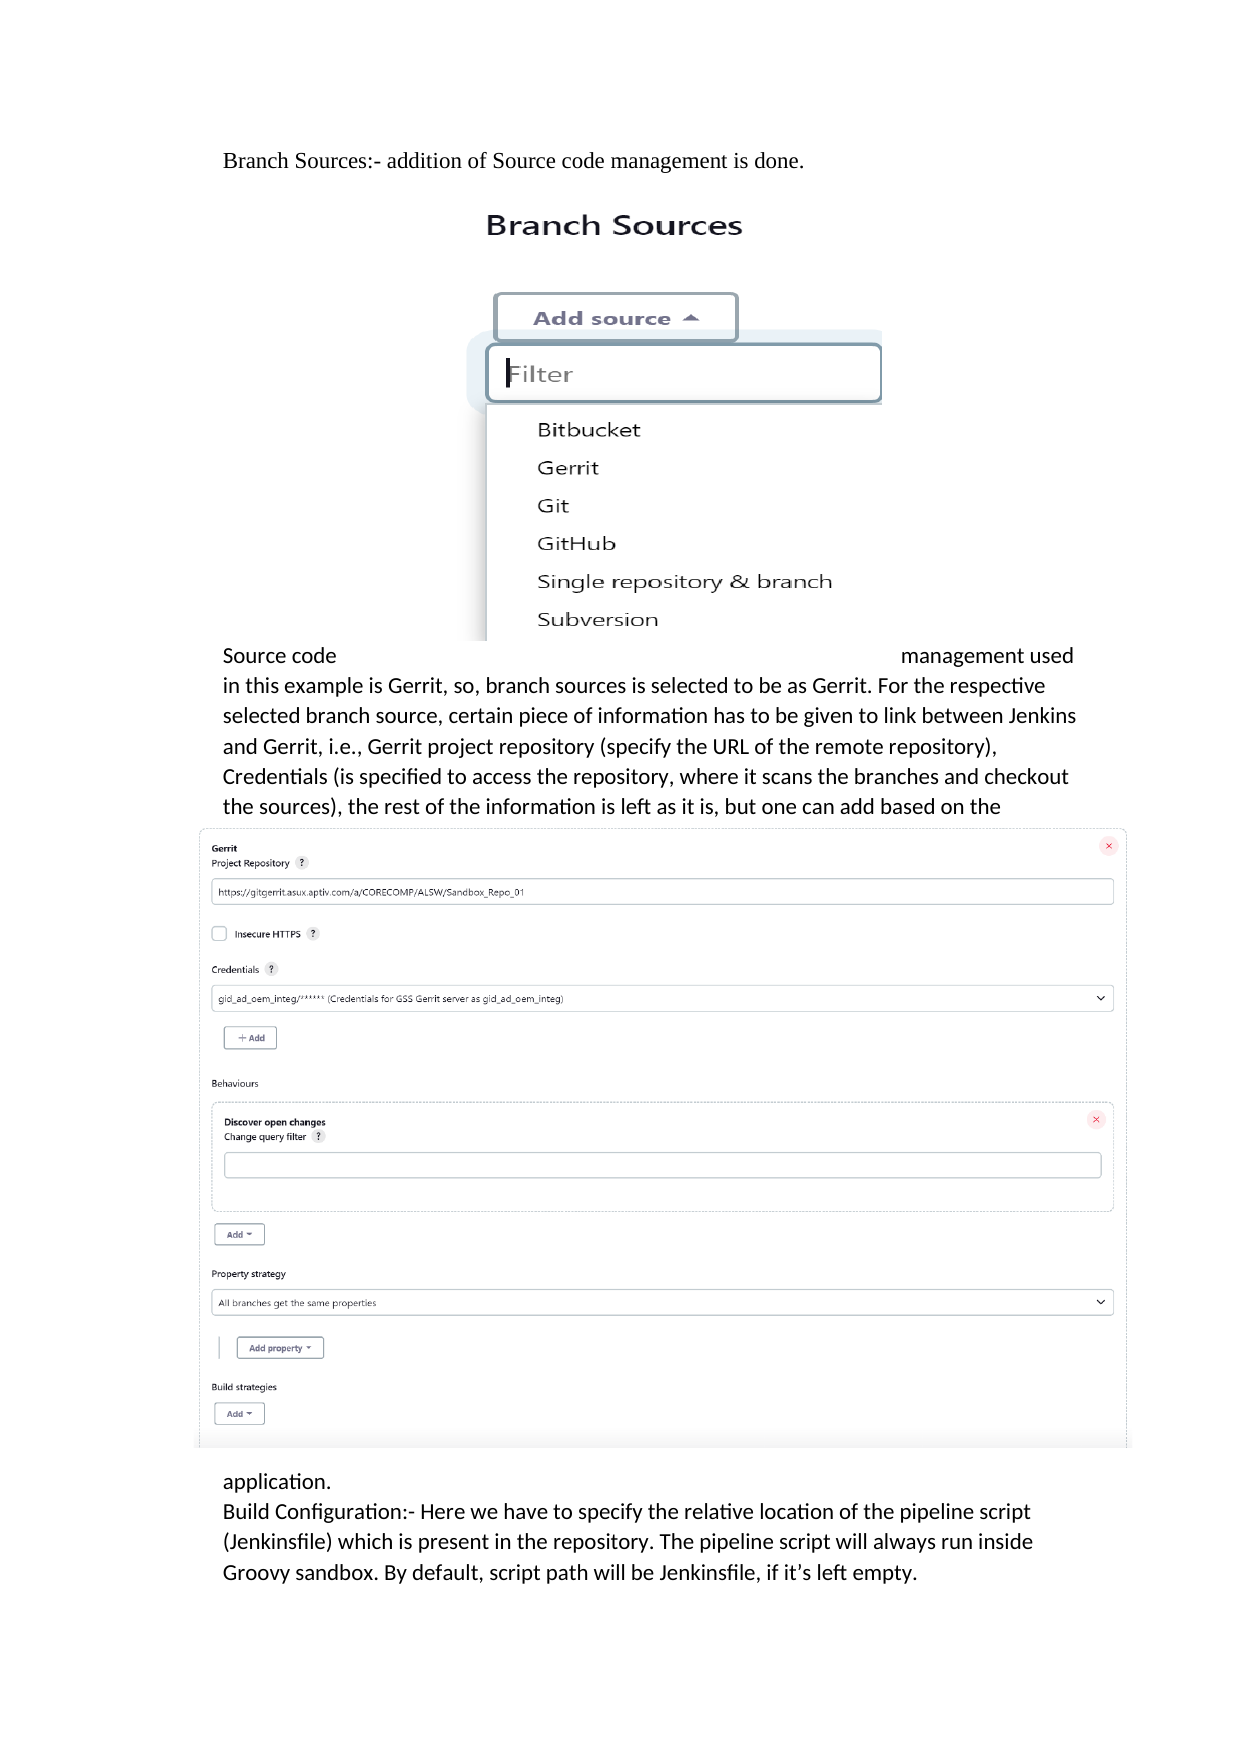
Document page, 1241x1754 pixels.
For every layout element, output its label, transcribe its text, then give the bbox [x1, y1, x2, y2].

picture [426, 177, 882, 640]
list Branch Sources:- addition of Source code management is done. [223, 148, 1093, 174]
list Source code management used in this example is Gerrit, so, branch sources is selected to be as Gerrit. For the respective selected branch source, certain piece of information has to be given to link between Jenkins and Gerrit, i.e., Gerrit project repository (specify the URL of the remote repository), Credentials (is specified to access the repository, where it scans the branches and checkout the sources), the rest of the information is left as it is, but one can add based on the application. [223, 1447, 1093, 1495]
picture [192, 824, 1132, 1447]
list Source code management used in this example is Gerrit, so, branch sources is selected to be as Gerrit. For the respective selected branch source, certain piece of information has to be given to link between Jenkins and Gerrit, i.e., Gerrit project repository (specify the URL of the remote repository), Credentials (is specified to access the repository, where it scans the branches and checkout the sources), the rest of the information is left as it is, but one can add based on the application. [223, 641, 1093, 824]
list Build Configuration:- Here we have to specify the relative location of the pipeline script (Jenkinsfile) which is present in the repository. The pipeline script will always run inside Groovy sandbox. By default, script path will be Jenkinsfile, if it’s left empty. [223, 1497, 1093, 1586]
